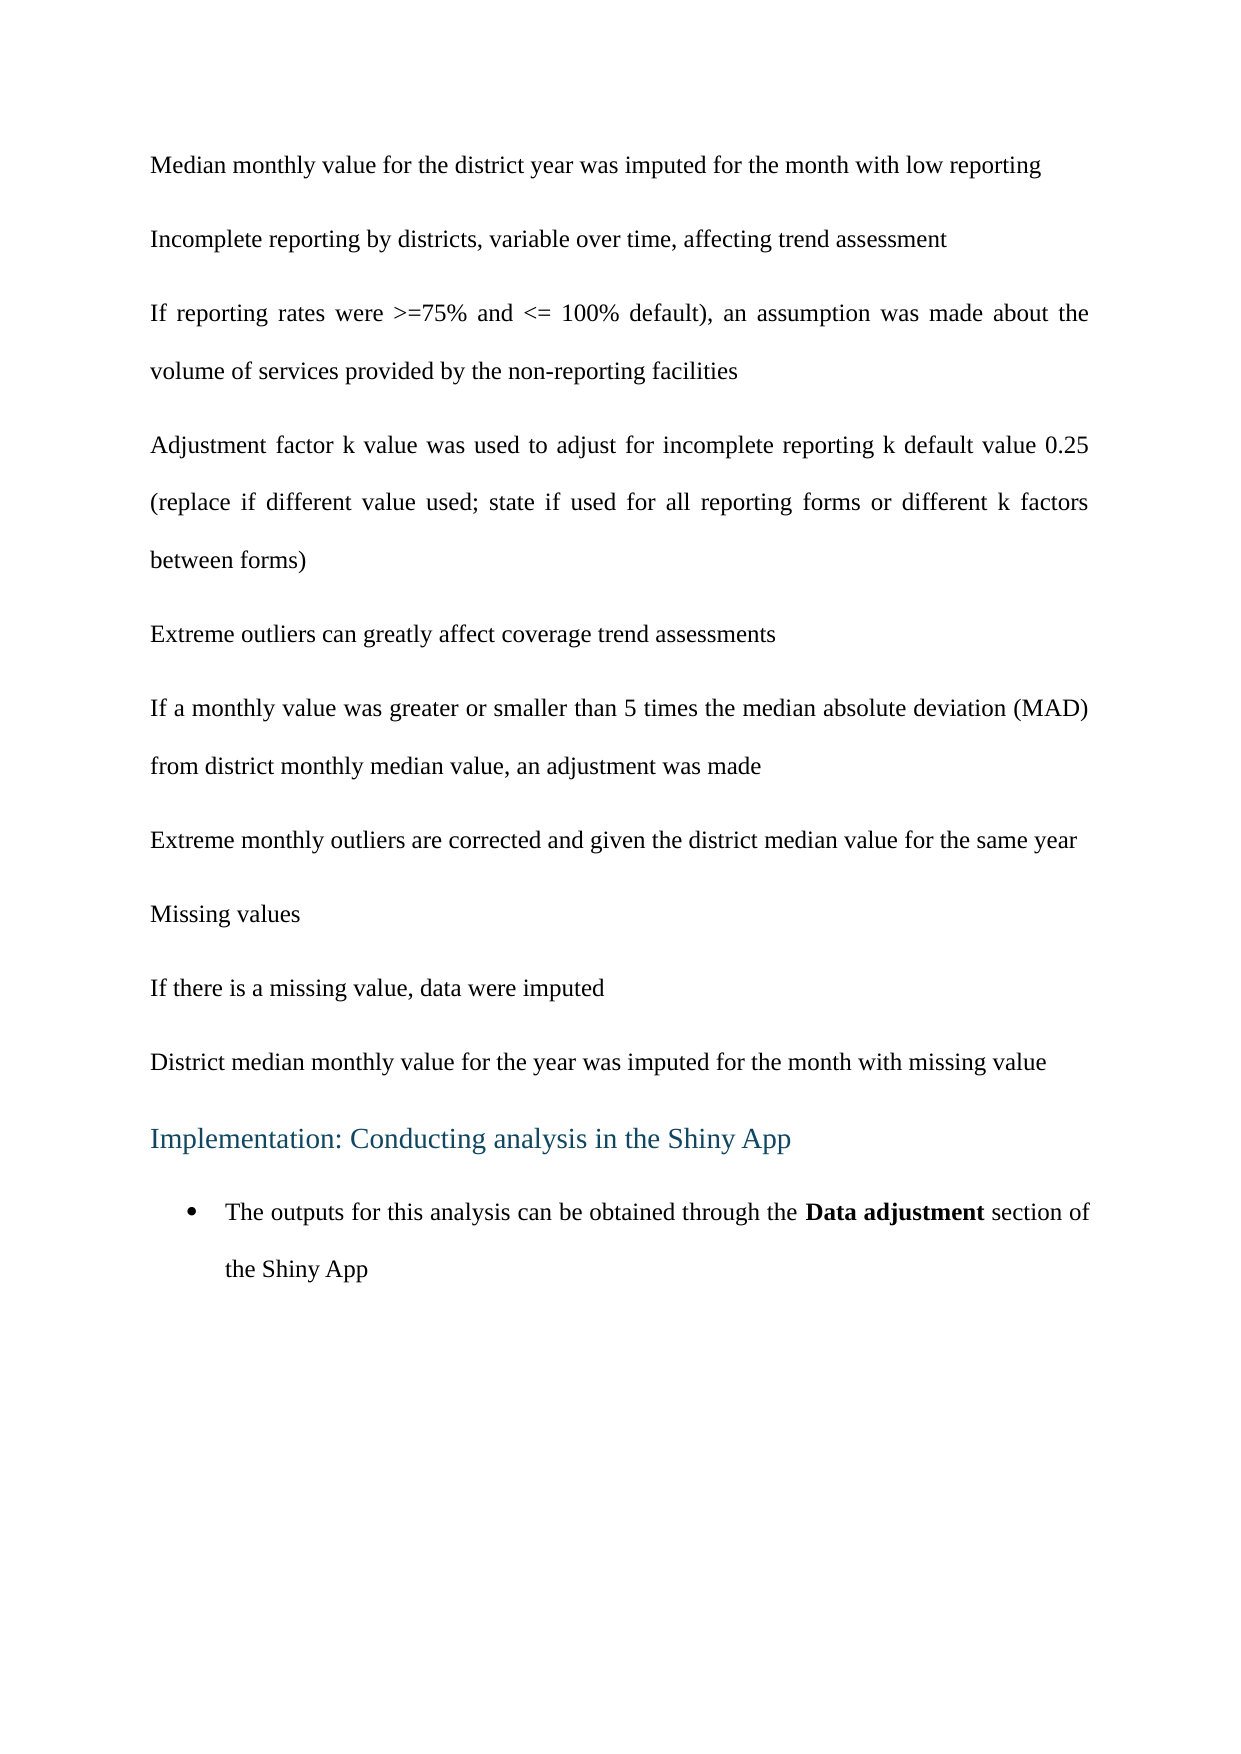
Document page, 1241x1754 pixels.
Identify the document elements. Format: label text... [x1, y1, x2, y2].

list The outputs for this analysis can be obtained through the Data adjustment section of the Shiny App [187, 1197, 1090, 1283]
subtitle Implementation: Conducting analysis in the Shiny App [150, 1122, 1090, 1155]
